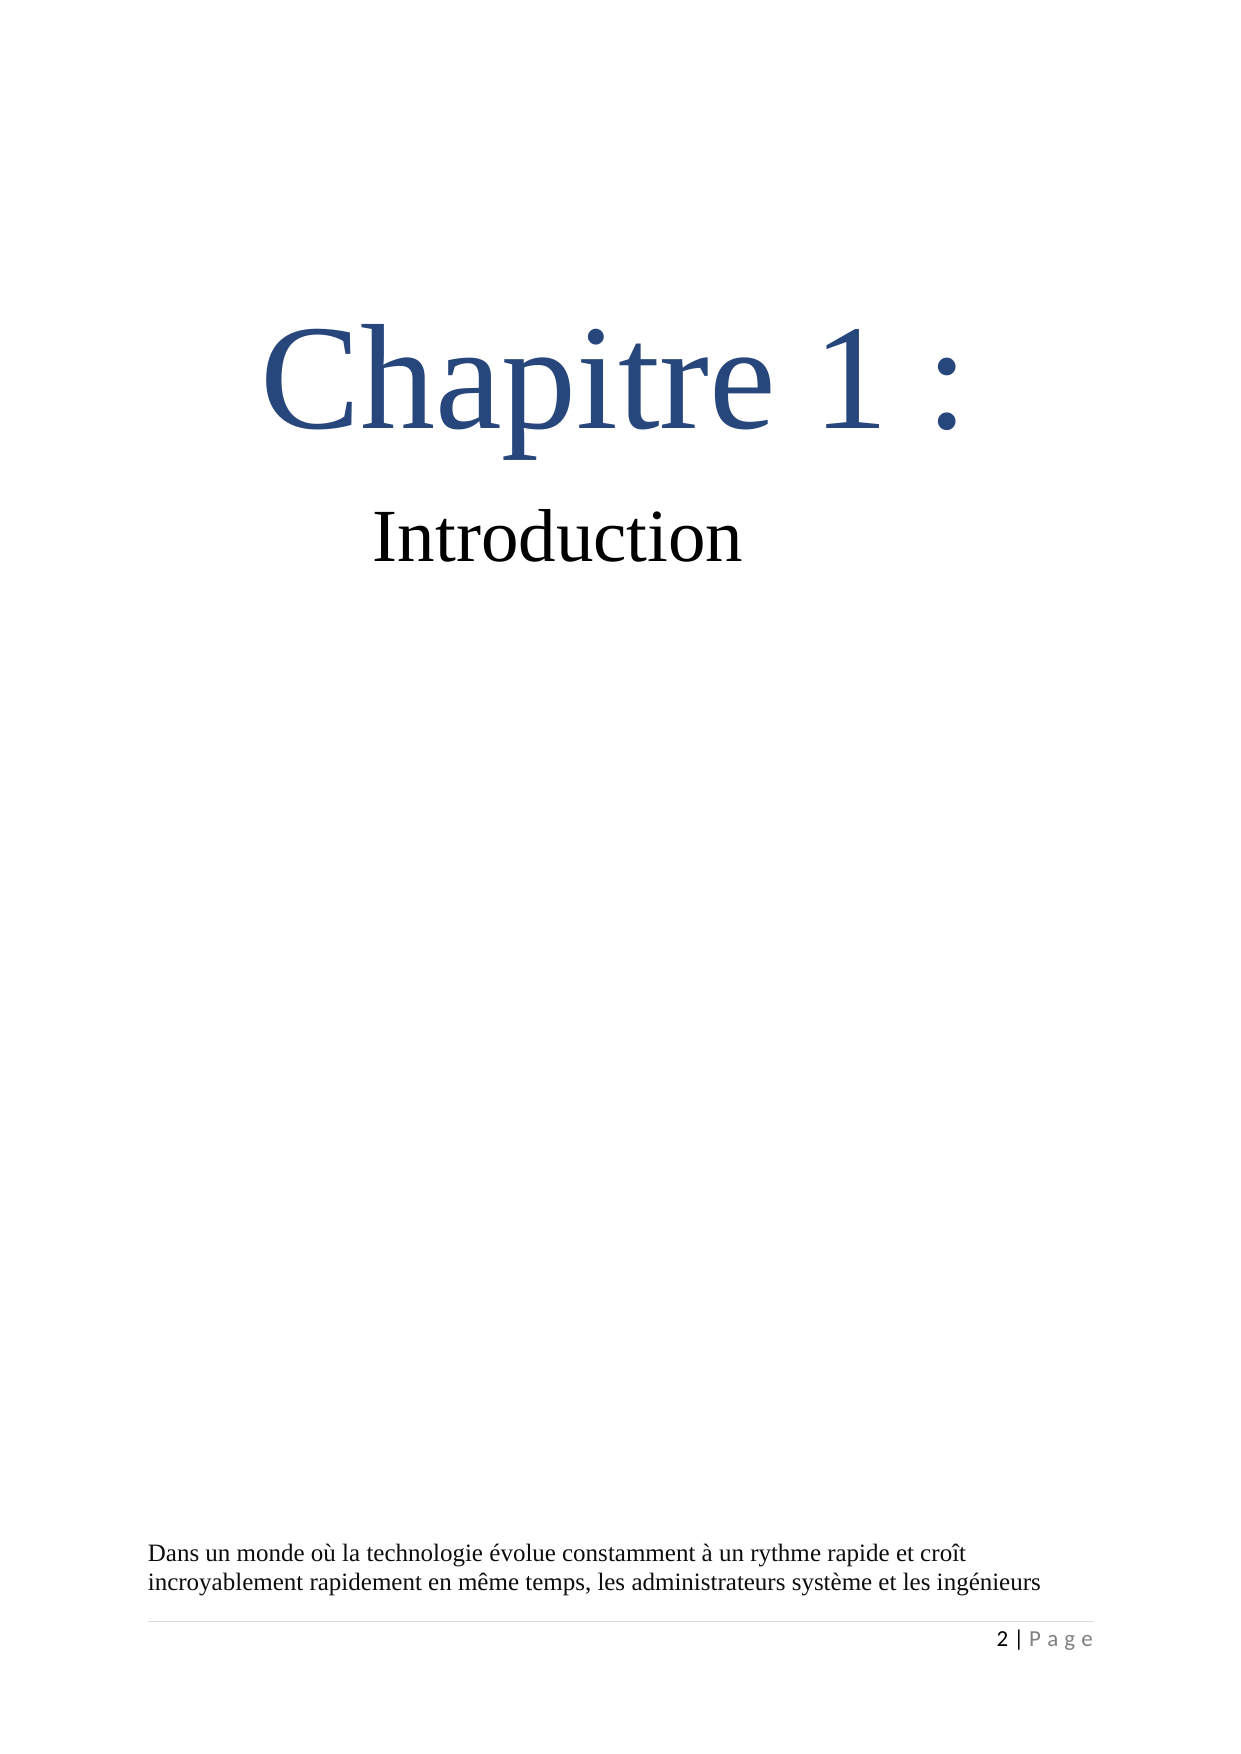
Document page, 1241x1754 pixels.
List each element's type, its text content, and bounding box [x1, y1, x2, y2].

text Introduction [148, 491, 1093, 578]
text Chapitre 1 : [148, 288, 1093, 461]
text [148, 1538, 1093, 1596]
